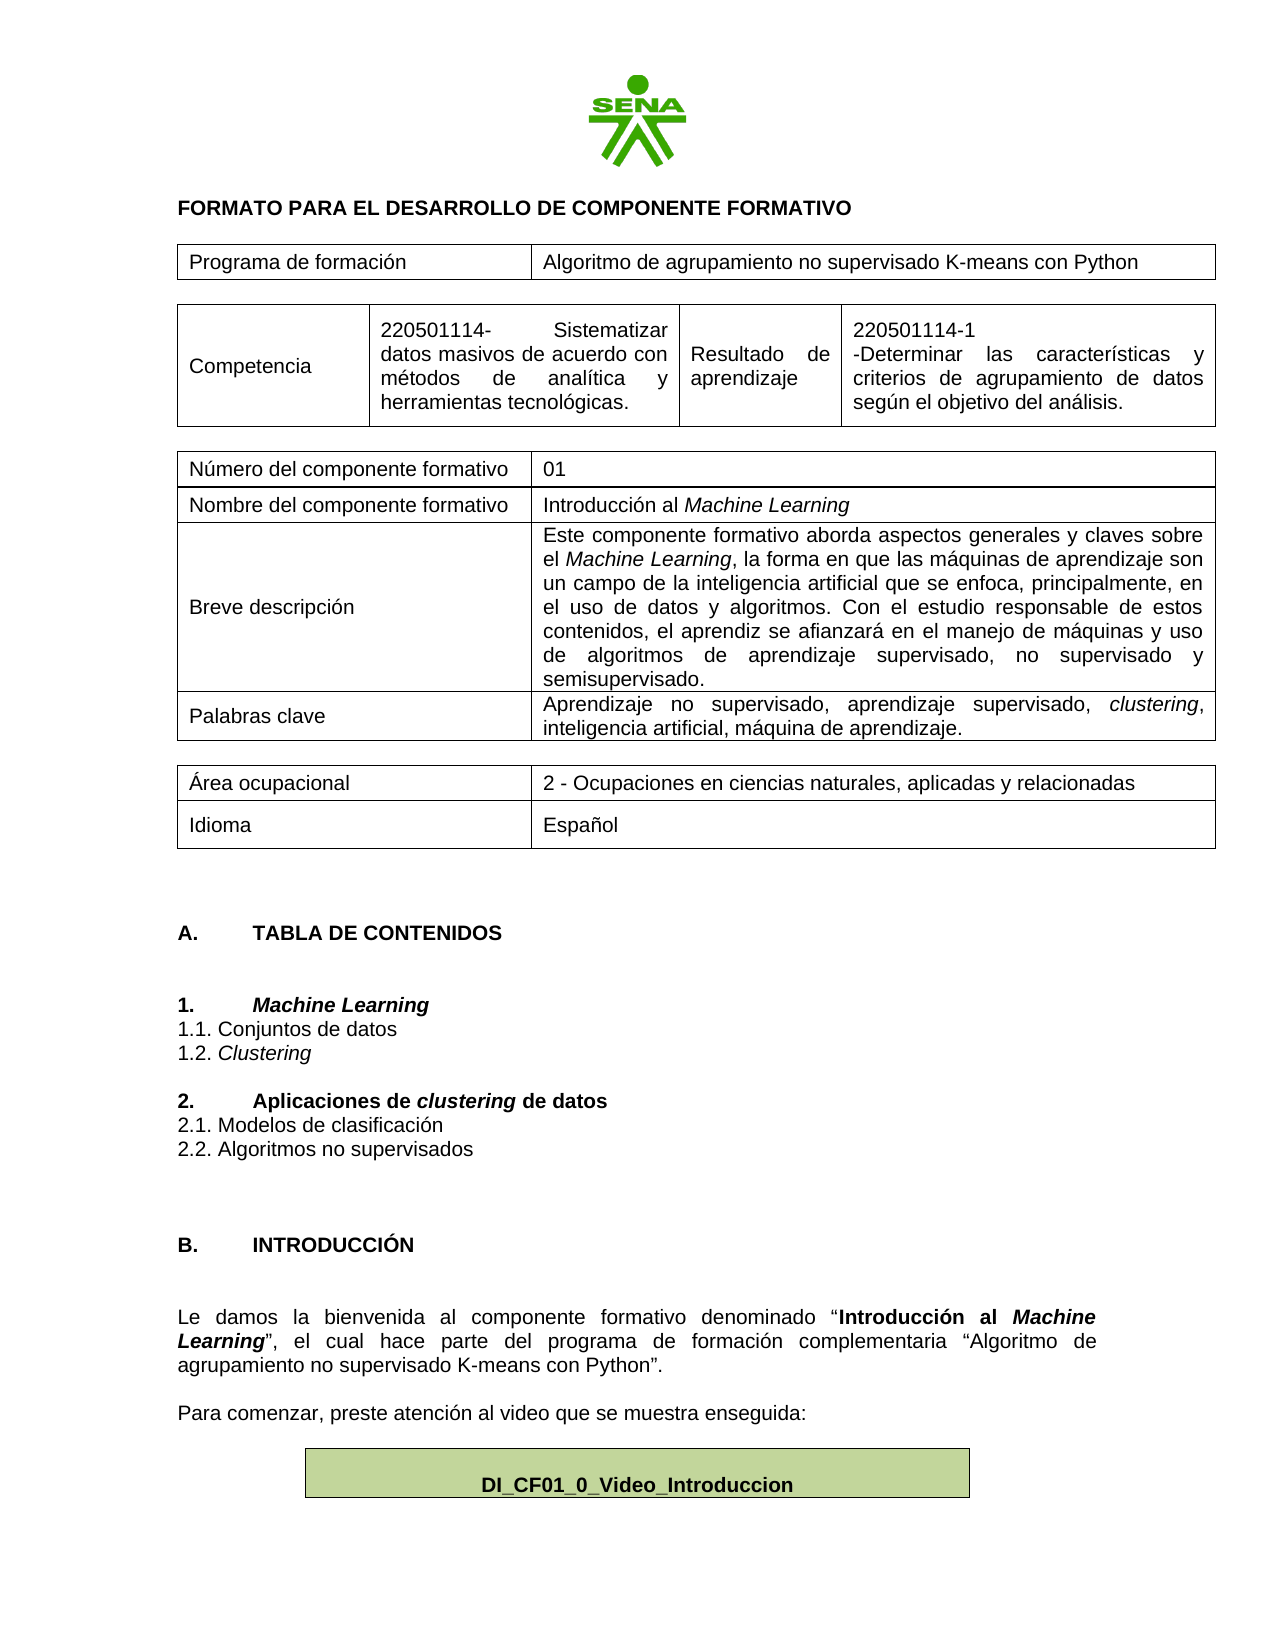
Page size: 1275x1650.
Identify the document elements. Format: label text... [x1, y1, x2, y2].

table_header 2 - Ocupaciones en ciencias naturales, aplicadas y relacionadas [532, 766, 1215, 800]
table_cell Español [532, 801, 1215, 848]
text 2.2. Algoritmos no supervisados [177, 1137, 1098, 1161]
table_cell Breve descripción [178, 523, 531, 691]
text 1. Machine Learning [177, 993, 1098, 1017]
table_header Programa de formación [178, 245, 531, 279]
text 1.1. Conjuntos de datos [177, 1017, 1098, 1041]
table_header 01 [532, 452, 1215, 486]
table_header Número del componente formativo [178, 452, 531, 486]
text B. INTRODUCCIÓN [177, 1233, 1098, 1257]
picture [588, 75, 687, 167]
text 2.1. Modelos de clasificación [177, 1113, 1098, 1137]
table_header 220501114-1 -Determinar las características y criterios de agrupamiento de datos según el objetivo del análisis. [842, 305, 1215, 426]
table_header DI_CF01_0_Video_Introduccion [306, 1449, 969, 1497]
text Para comenzar, preste atención al video que se muestra enseguida: [177, 1400, 1098, 1424]
text 2. Aplicaciones de clustering de datos [177, 1089, 1098, 1113]
table_cell Aprendizaje no supervisado, aprendizaje supervisado, clustering, inteligencia artificial, máquina de aprendizaje. [532, 692, 1215, 739]
table_cell Este componente formativo aborda aspectos generales y claves sobre el Machine Learning, la forma en que las máquinas de aprendizaje son un campo de la inteligencia artificial que se enfoca, principalmente, en el uso de datos y algoritmos. Con el estudio responsable de estos contenidos, el aprendiz se afianzará en el manejo de máquinas y uso de algoritmos de aprendizaje supervisado, no supervisado y semisupervisado. [532, 523, 1215, 691]
table_header Área ocupacional [178, 766, 531, 800]
table_header Algoritmo de agrupamiento no supervisado K-means con Python [532, 245, 1215, 279]
table_cell Nombre del componente formativo [178, 488, 531, 522]
table_cell Idioma [178, 801, 531, 848]
text A. TABLA DE CONTENIDOS [177, 921, 1098, 945]
table_header Competencia [178, 305, 369, 426]
table_header 220501114- Sistematizar datos masivos de acuerdo con métodos de analítica y herramientas tecnológicas. [370, 305, 679, 426]
text FORMATO PARA EL DESARROLLO DE COMPONENTE FORMATIVO [177, 196, 1098, 220]
text 1.2. Clustering [177, 1041, 1098, 1065]
table_cell Introducción al Machine Learning [532, 488, 1215, 522]
text Le damos la bienvenida al componente formativo denominado “Introducción al Machine Learning”, el cual hace parte del programa de formación complementaria “Algoritmo de agrupamiento no supervisado K-means con Python”. [177, 1304, 1098, 1376]
table_header Resultado de aprendizaje [680, 305, 841, 426]
table_cell Palabras clave [178, 692, 531, 739]
